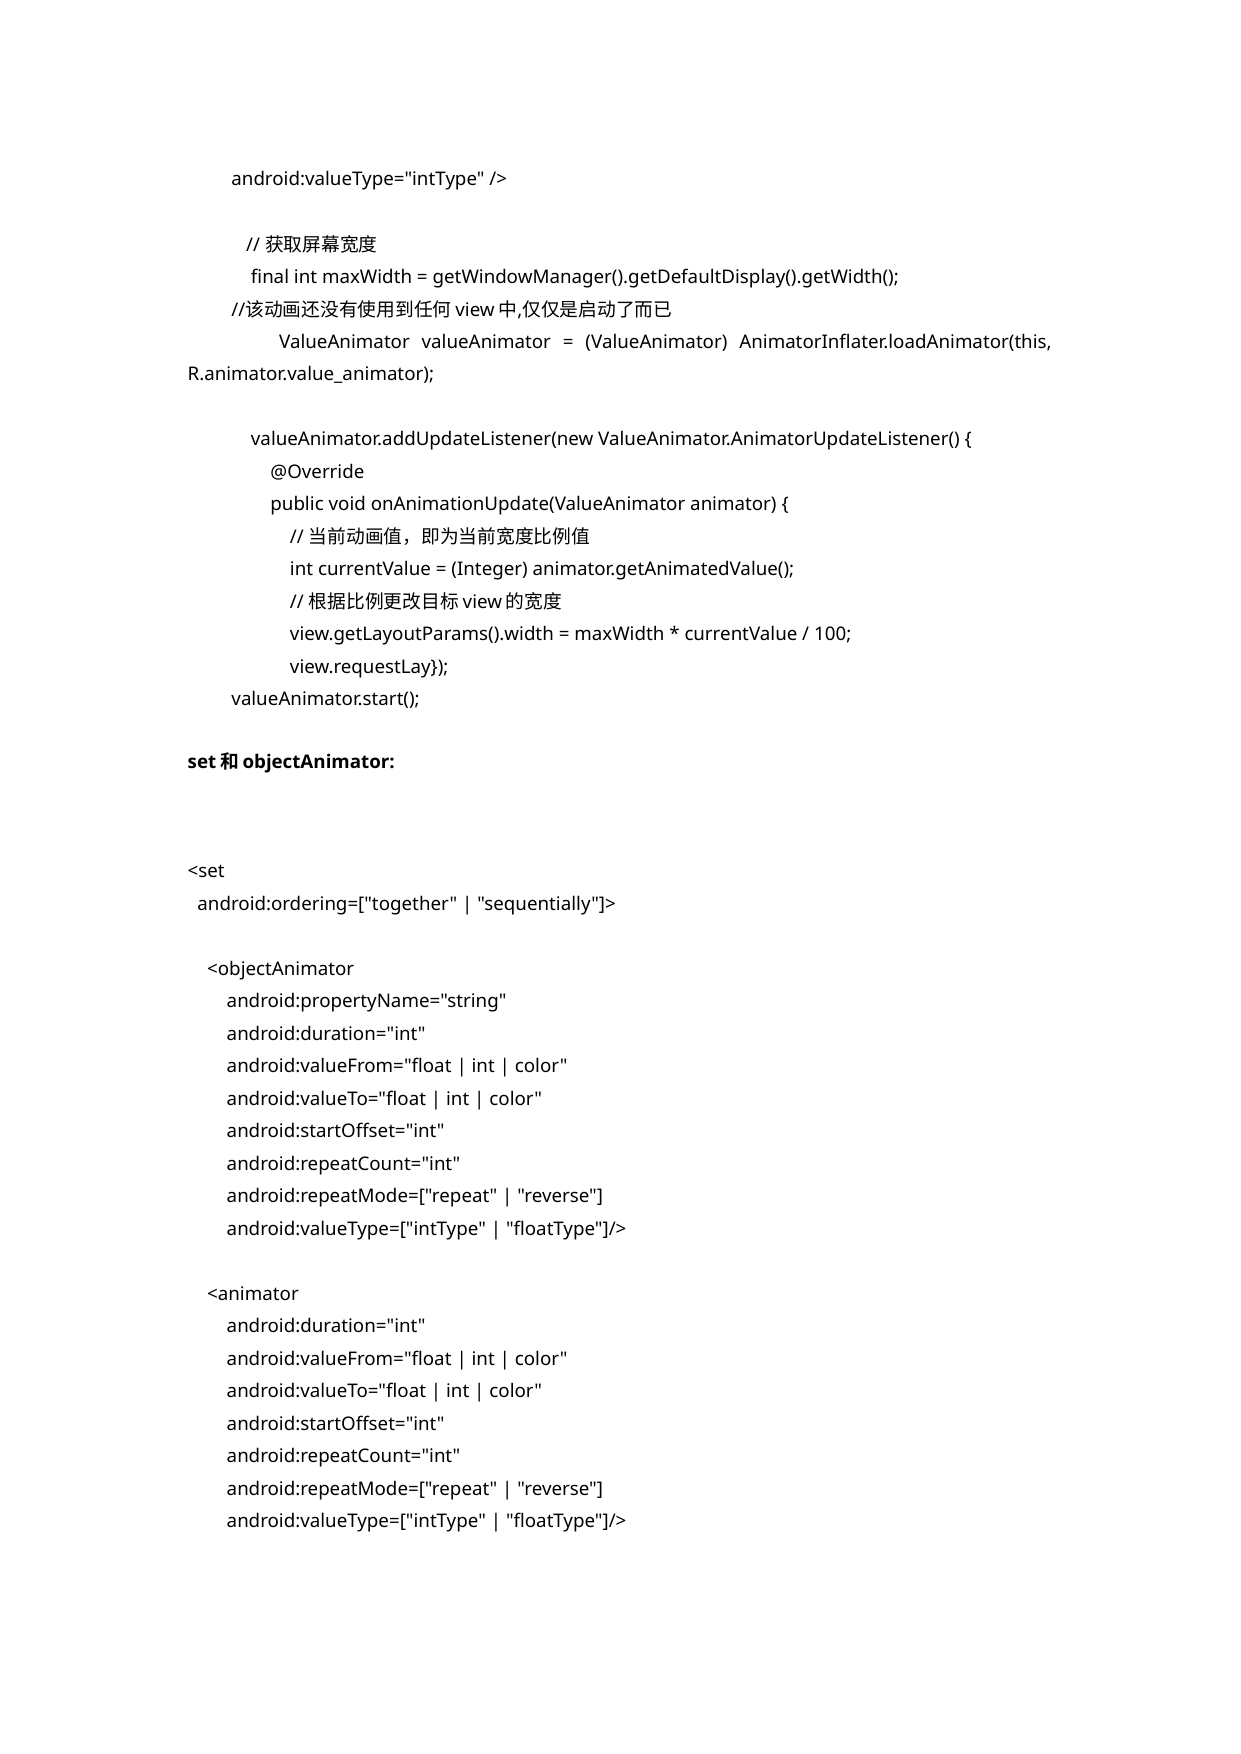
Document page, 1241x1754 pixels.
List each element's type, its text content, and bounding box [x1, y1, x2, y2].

text android:startOffset="int" [187, 1407, 1053, 1439]
text android:duration="int" [187, 1309, 1053, 1342]
text android:valueType="intType" /> [187, 162, 1053, 194]
text //该动画还没有使用到任何view中,仅仅是启动了而已 [187, 292, 1053, 324]
text ValueAnimator valueAnimator = (ValueAnimator) AnimatorInflater.loadAnimator(this, R.animator.value_animator); [187, 324, 1053, 389]
text android:ordering=["together" | "sequentially"]> [187, 887, 1053, 919]
text android:duration="int" [187, 1017, 1053, 1049]
subtitle set和objectAnimator: [187, 744, 1053, 776]
text android:repeatMode=["repeat" | "reverse"] [187, 1472, 1053, 1504]
text <objectAnimator [187, 952, 1053, 984]
text android:repeatCount="int" [187, 1439, 1053, 1472]
text @Override [187, 454, 1053, 487]
text view.requestLay}); [187, 649, 1053, 682]
text // 当前动画值，即为当前宽度比例值 [187, 519, 1053, 552]
text // 根据比例更改目标view的宽度 [187, 584, 1053, 617]
text final int maxWidth = getWindowManager().getDefaultDisplay().getWidth(); [187, 259, 1053, 292]
text <set [187, 854, 1053, 887]
text <animator [187, 1277, 1053, 1309]
text int currentValue = (Integer) animator.getAnimatedValue(); [187, 552, 1053, 584]
text android:valueFrom="float | int | color" [187, 1049, 1053, 1082]
text android:valueTo="float | int | color" [187, 1374, 1053, 1407]
text android:valueFrom="float | int | color" [187, 1342, 1053, 1374]
text public void onAnimationUpdate(ValueAnimator animator) { [187, 487, 1053, 519]
text android:valueTo="float | int | color" [187, 1082, 1053, 1114]
text valueAnimator.start(); [187, 682, 1053, 714]
text android:valueType=["intType" | "floatType"]/> [187, 1504, 1053, 1537]
text android:repeatCount="int" [187, 1147, 1053, 1179]
text // 获取屏幕宽度 [187, 227, 1053, 259]
text android:startOffset="int" [187, 1114, 1053, 1147]
text valueAnimator.addUpdateListener(new ValueAnimator.AnimatorUpdateListener() { [187, 422, 1053, 454]
text view.getLayoutParams().width = maxWidth * currentValue / 100; [187, 617, 1053, 649]
text android:propertyName="string" [187, 984, 1053, 1017]
text android:repeatMode=["repeat" | "reverse"] [187, 1179, 1053, 1212]
text android:valueType=["intType" | "floatType"]/> [187, 1212, 1053, 1244]
